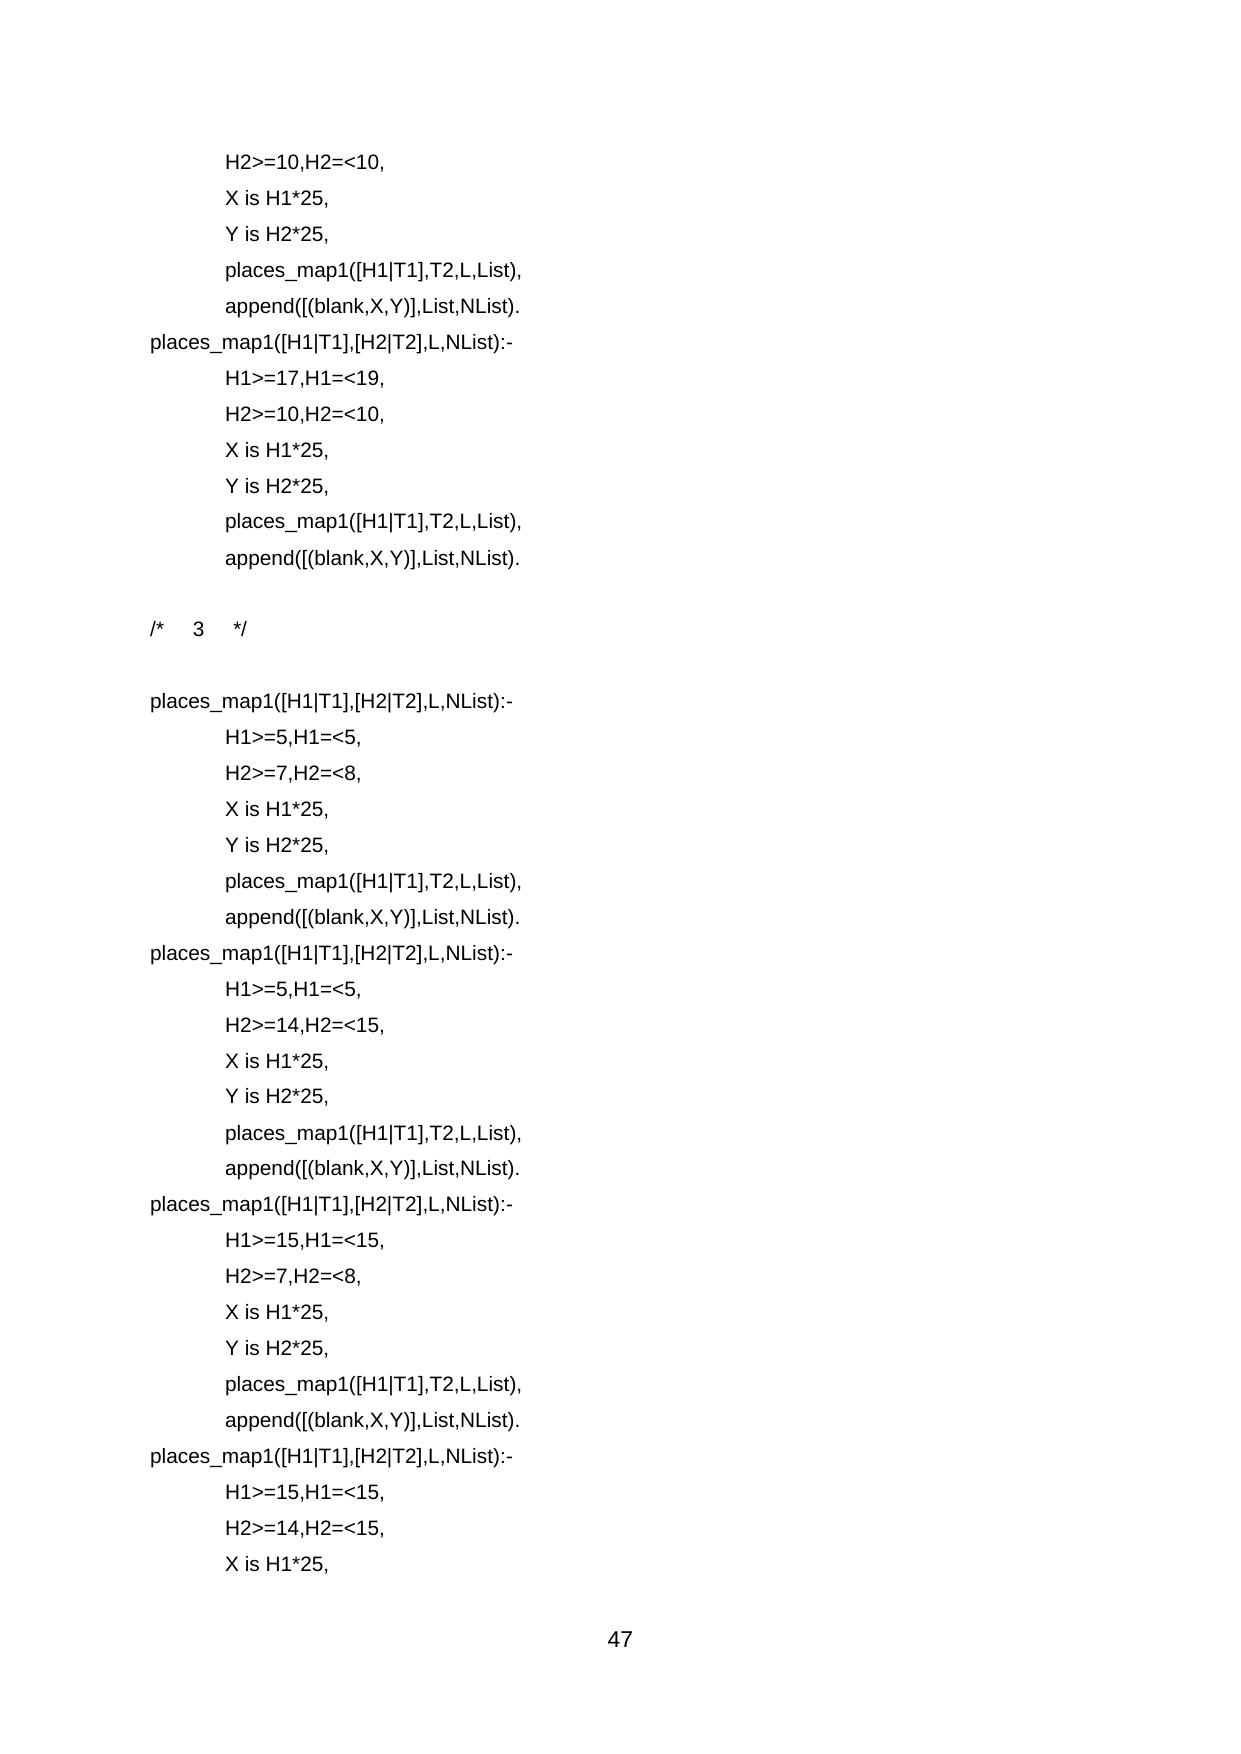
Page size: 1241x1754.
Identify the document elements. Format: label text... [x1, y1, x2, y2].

text H2>=10,H2=<10, [150, 150, 1090, 174]
text H2>=7,H2=<8, [150, 1264, 1090, 1288]
text places_map1([H1|T1],T2,L,List), [150, 1372, 1090, 1396]
text places_map1([H1|T1],[H2|T2],L,NList):- [150, 1444, 1090, 1468]
text X is H1*25, [150, 1300, 1090, 1324]
text Y is H2*25, [150, 222, 1090, 246]
text Y is H2*25, [150, 1336, 1090, 1360]
text Y is H2*25, [150, 833, 1090, 857]
text H2>=7,H2=<8, [150, 761, 1090, 785]
text places_map1([H1|T1],[H2|T2],L,NList):- [150, 689, 1090, 713]
text append([(blank,X,Y)],List,NList). [150, 545, 1090, 569]
text places_map1([H1|T1],T2,L,List), [150, 258, 1090, 282]
text append([(blank,X,Y)],List,NList). [150, 905, 1090, 929]
text H1>=5,H1=<5, [150, 977, 1090, 1001]
text X is H1*25, [150, 186, 1090, 210]
text places_map1([H1|T1],[H2|T2],L,NList):- [150, 941, 1090, 964]
text H2>=14,H2=<15, [150, 1012, 1090, 1036]
text places_map1([H1|T1],T2,L,List), [150, 509, 1090, 533]
text X is H1*25, [150, 797, 1090, 821]
text places_map1([H1|T1],T2,L,List), [150, 1120, 1090, 1144]
text H1>=15,H1=<15, [150, 1480, 1090, 1504]
text append([(blank,X,Y)],List,NList). [150, 1408, 1090, 1432]
text X is H1*25, [150, 1048, 1090, 1072]
text /* 3 */ [150, 617, 1090, 641]
text H1>=5,H1=<5, [150, 725, 1090, 749]
text Y is H2*25, [150, 1084, 1090, 1108]
text H1>=17,H1=<19, [150, 366, 1090, 389]
text Y is H2*25, [150, 473, 1090, 497]
text X is H1*25, [150, 1552, 1090, 1576]
text X is H1*25, [150, 437, 1090, 461]
text H1>=15,H1=<15, [150, 1228, 1090, 1252]
text H2>=10,H2=<10, [150, 402, 1090, 426]
text places_map1([H1|T1],[H2|T2],L,NList):- [150, 1192, 1090, 1216]
text H2>=14,H2=<15, [150, 1516, 1090, 1539]
text places_map1([H1|T1],[H2|T2],L,NList):- [150, 330, 1090, 354]
text append([(blank,X,Y)],List,NList). [150, 294, 1090, 318]
text append([(blank,X,Y)],List,NList). [150, 1156, 1090, 1180]
text places_map1([H1|T1],T2,L,List), [150, 869, 1090, 893]
